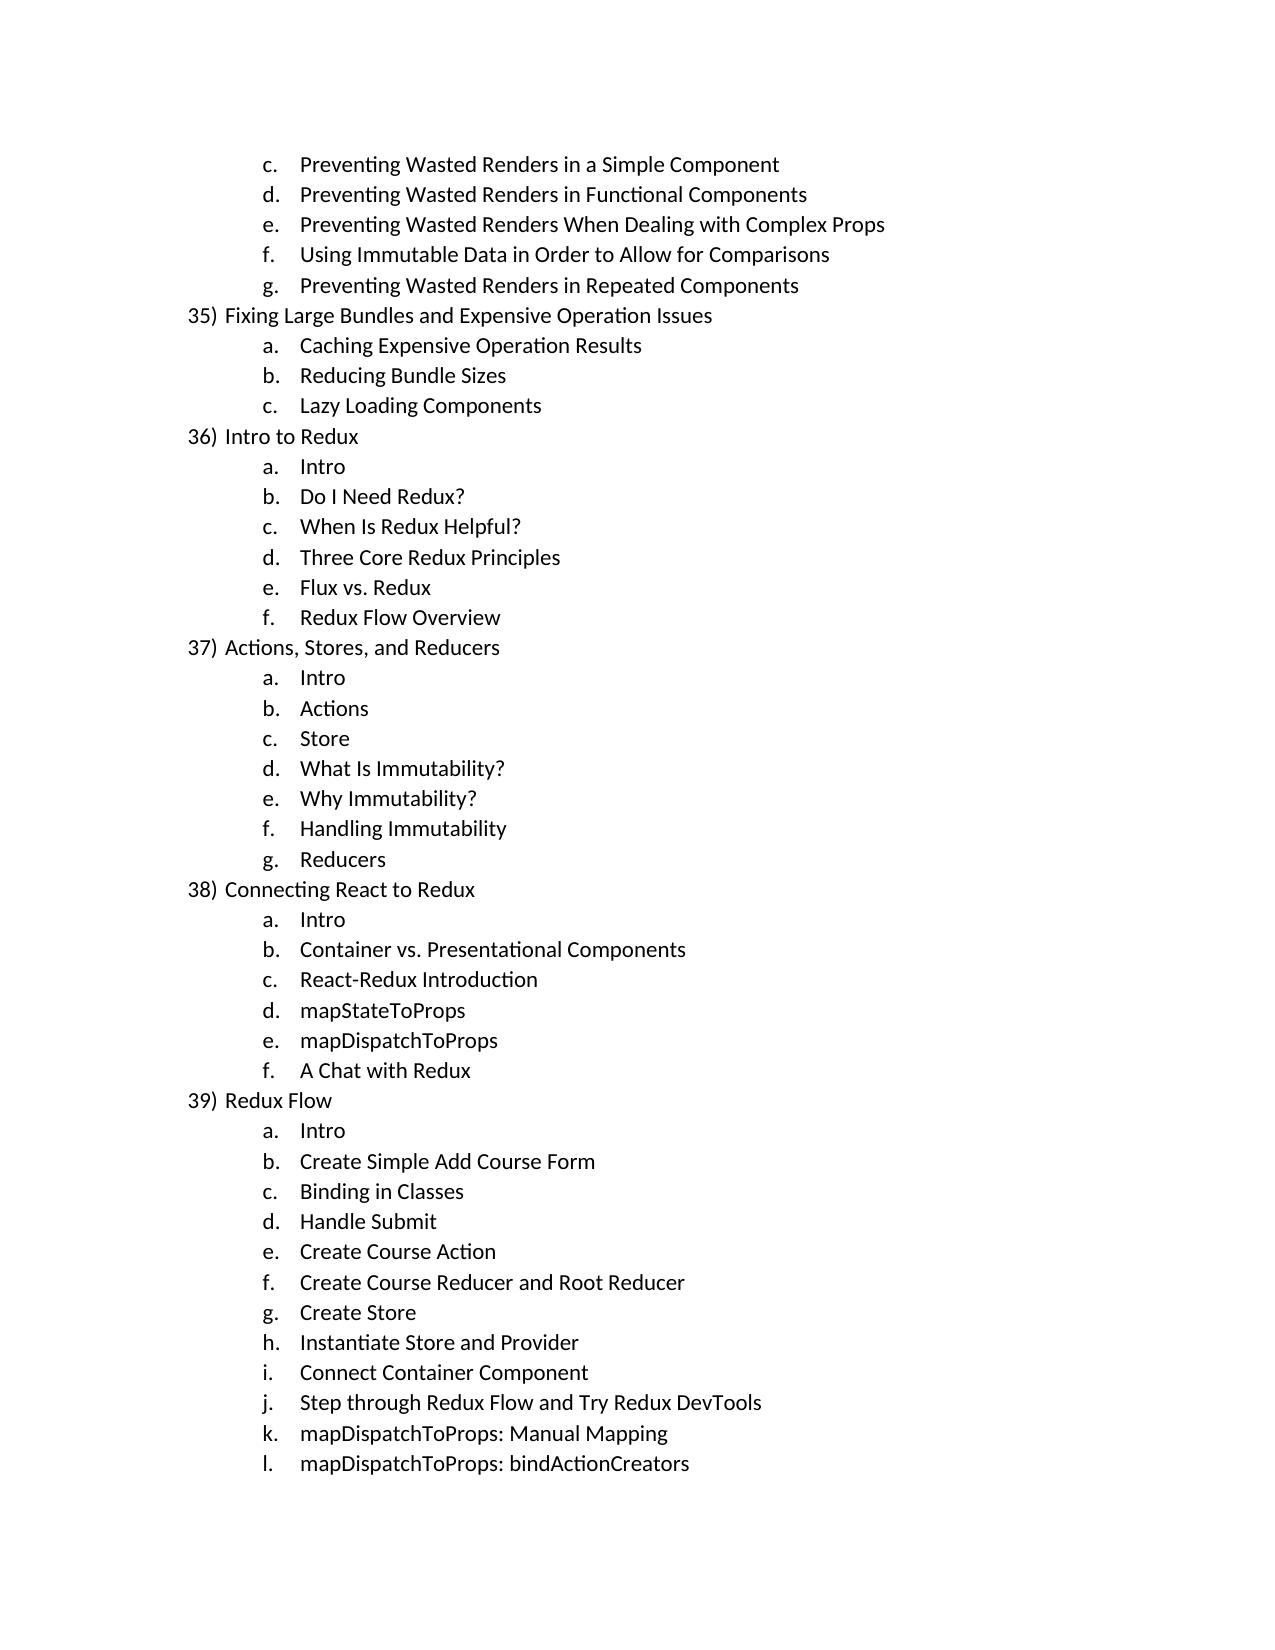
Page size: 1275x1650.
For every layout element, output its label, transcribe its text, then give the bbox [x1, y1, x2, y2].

list What Is Immutability? [262, 754, 1125, 782]
list Step through Redux Flow and Try Redux DevTools [262, 1388, 1125, 1417]
list Preventing Wasted Renders in Repeated Components [262, 271, 1125, 299]
list Intro [262, 905, 1125, 933]
list mapStateToProps [262, 996, 1125, 1024]
list Using Immutable Data in Order to Allow for Comparisons [262, 241, 1125, 269]
list Intro [262, 452, 1125, 480]
list Why Immutability? [262, 784, 1125, 812]
list Actions [262, 694, 1125, 722]
list React-Redux Introduction [262, 966, 1125, 994]
list Three Core Redux Principles [262, 543, 1125, 571]
list Instantiate Store and Provider [262, 1328, 1125, 1356]
list Create Course Action [262, 1237, 1125, 1266]
list mapDispatchToProps: Manual Mapping [262, 1419, 1125, 1447]
list Intro [262, 1117, 1125, 1145]
list Preventing Wasted Renders in a Simple Component [262, 150, 1125, 178]
list Binding in Classes [262, 1177, 1125, 1205]
list Handle Submit [262, 1207, 1125, 1235]
list Intro to Redux [187, 422, 1125, 450]
list Connecting React to Redux [187, 875, 1125, 903]
list A Chat with Redux [262, 1056, 1125, 1084]
list Preventing Wasted Renders When Dealing with Complex Props [262, 210, 1125, 238]
list Create Store [262, 1298, 1125, 1326]
list Connect Container Component [262, 1358, 1125, 1386]
list mapDispatchToProps: bindActionCreators [262, 1449, 1125, 1477]
list Fixing Large Bundles and Expensive Operation Issues [187, 301, 1125, 329]
list Reducing Bundle Sizes [262, 361, 1125, 389]
list Container vs. Presentational Components [262, 935, 1125, 963]
list Create Simple Add Course Form [262, 1147, 1125, 1175]
list Redux Flow Overview [262, 603, 1125, 631]
list Intro [262, 663, 1125, 692]
list When Is Redux Helpful? [262, 512, 1125, 541]
list Preventing Wasted Renders in Functional Components [262, 180, 1125, 208]
list Lazy Loading Components [262, 392, 1125, 420]
list Create Course Reducer and Root Reducer [262, 1268, 1125, 1296]
list Store [262, 724, 1125, 752]
list Reducers [262, 845, 1125, 873]
list Actions, Stores, and Reducers [187, 633, 1125, 661]
list mapDispatchToProps [262, 1026, 1125, 1054]
list Handling Immutability [262, 814, 1125, 843]
list Caching Expensive Operation Results [262, 331, 1125, 359]
list Redux Flow [187, 1086, 1125, 1114]
list Flux vs. Redux [262, 573, 1125, 601]
list Do I Need Redux? [262, 482, 1125, 510]
